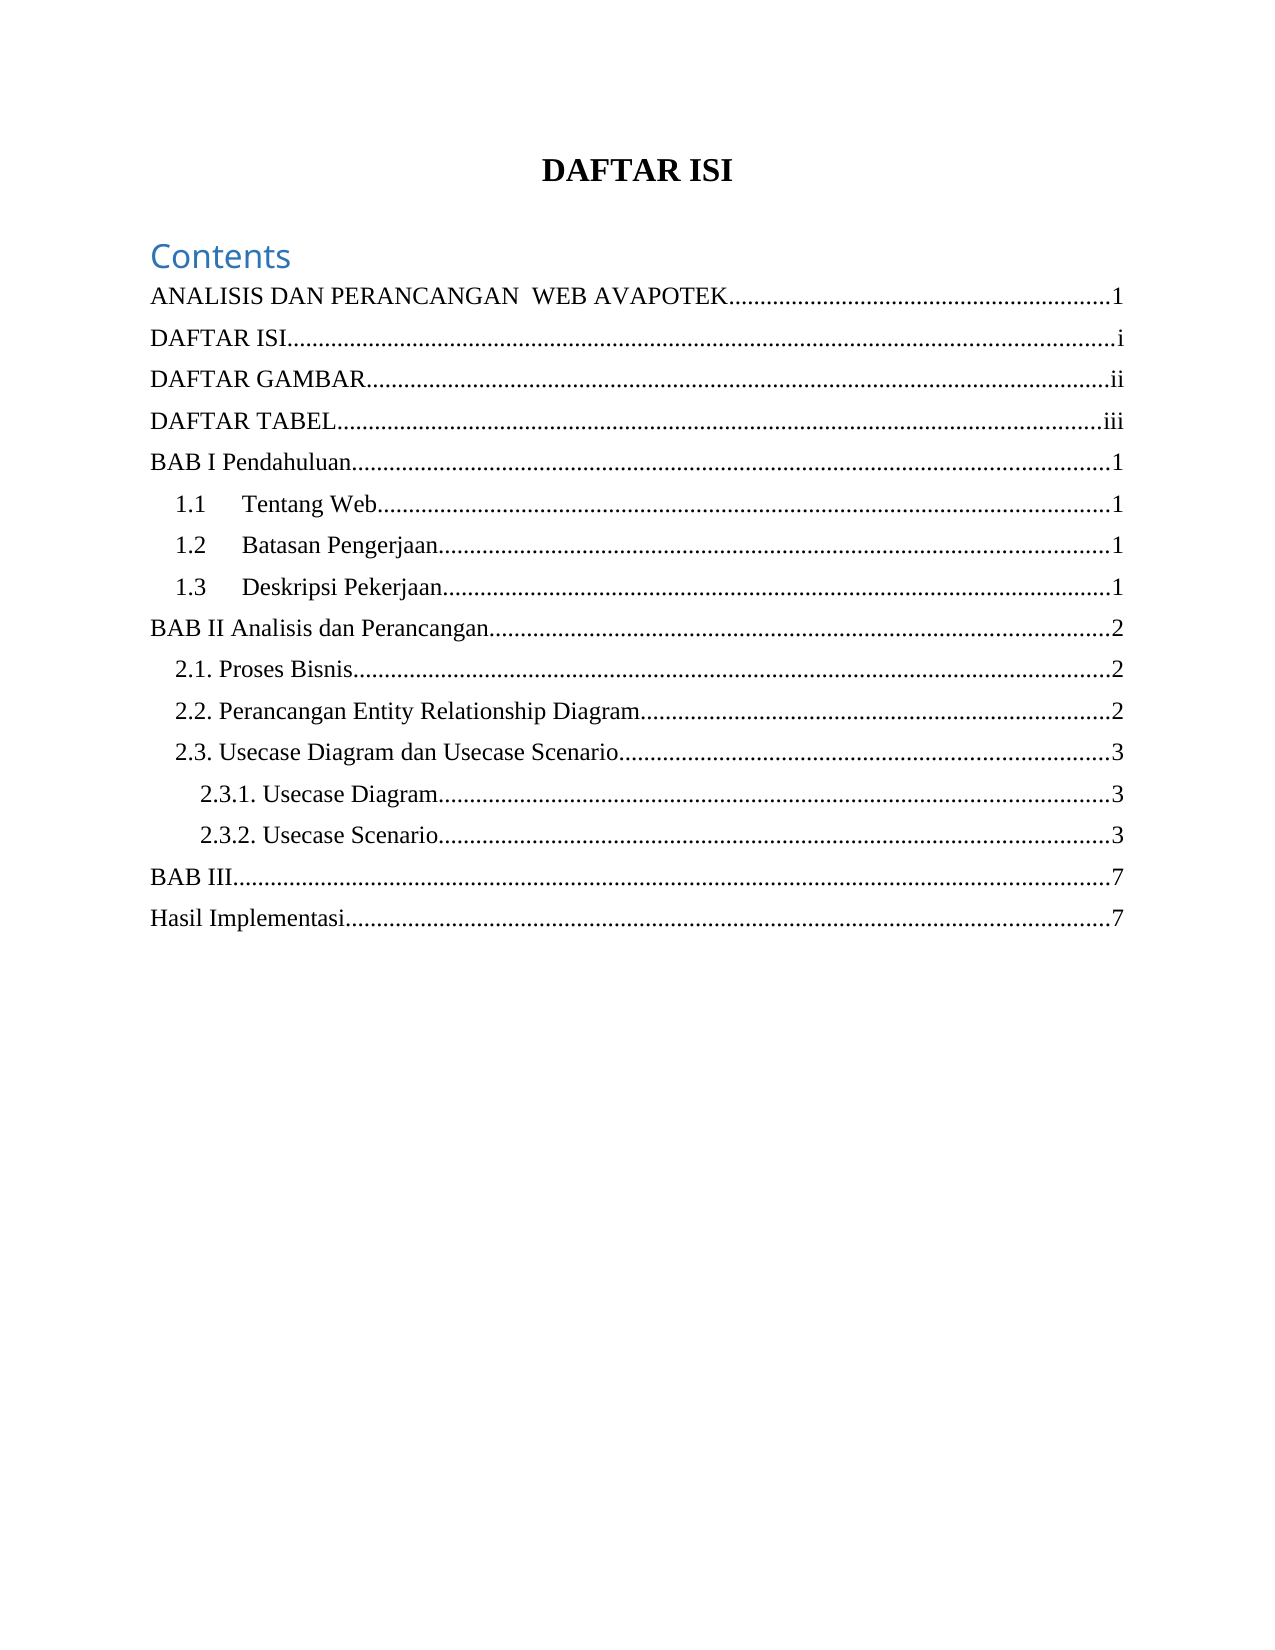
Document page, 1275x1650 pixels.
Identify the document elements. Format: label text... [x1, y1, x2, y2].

subtitle DAFTAR ISI [150, 150, 1125, 188]
